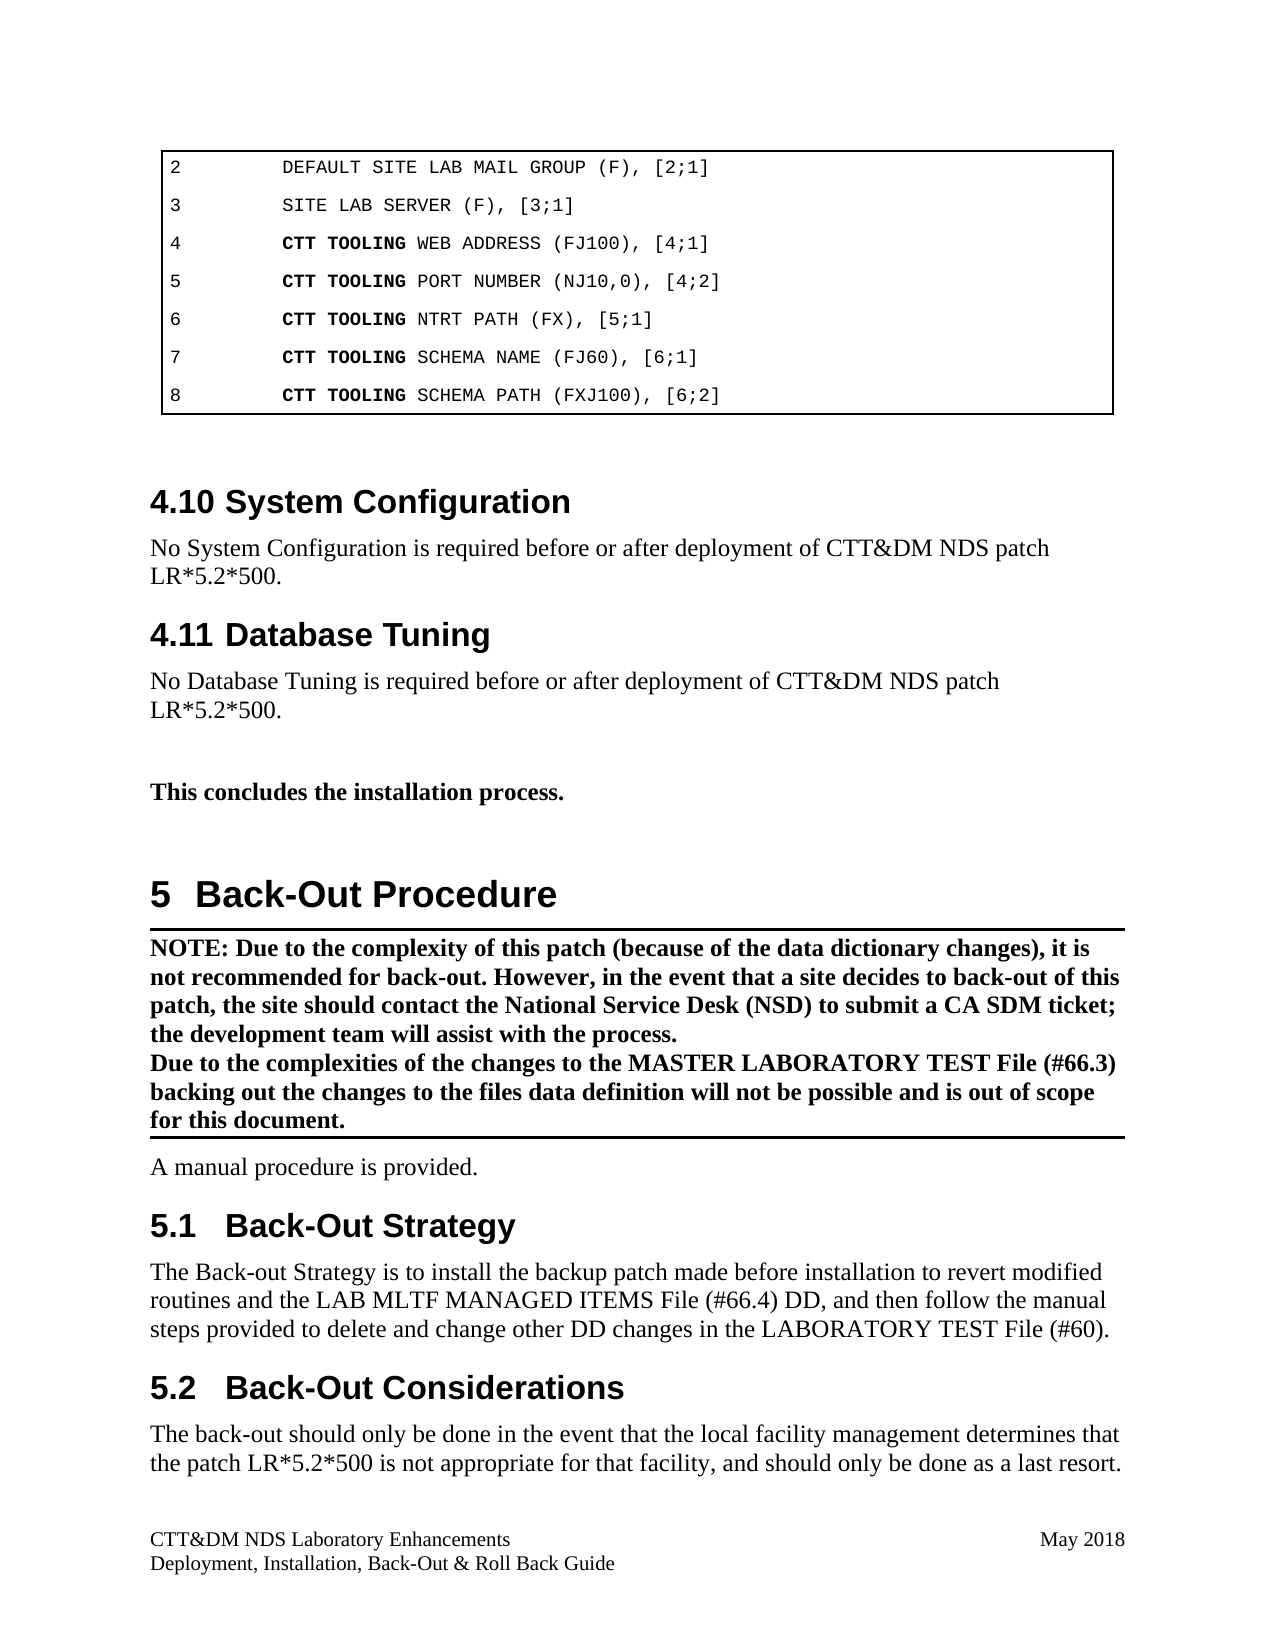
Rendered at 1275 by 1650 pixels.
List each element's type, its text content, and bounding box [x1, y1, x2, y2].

subtitle Back-Out Considerations [150, 1368, 1125, 1406]
text This concludes the installation process. [150, 777, 1125, 806]
text 8 CTT TOOLING SCHEMA PATH (FXJ100), [6;2] [163, 377, 1112, 413]
text No Database Tuning is required before or after deployment of CTT&DM NDS patch LR*5.2*500. [150, 666, 1125, 723]
subtitle Back-Out Procedure [150, 872, 1125, 915]
text The back-out should only be done in the event that the local facility management determines that the patch LR*5.2*500 is not appropriate for that facility, and should only be done as a last resort. [150, 1419, 1125, 1476]
text Due to the complexities of the changes to the MASTER LABORATORY TEST File (#66.3) backing out the changes to the files data definition will not be possible and is out of scope for this document. [150, 1043, 1125, 1136]
subtitle Back-Out Strategy [150, 1206, 1125, 1244]
text NOTE: Due to the complexity of this patch (because of the data dictionary changes), it is not recommended for back-out. However, in the event that a site decides to back-out of this patch, the site should contact the National Service Desk (NSD) to submit a CA SDM ticket; the development team will assist with the process. [150, 931, 1125, 1043]
text 6 CTT TOOLING NTRT PATH (FX), [5;1] [163, 302, 1112, 331]
text 7 CTT TOOLING SCHEMA NAME (FJ60), [6;1] [163, 339, 1112, 369]
text 4 CTT TOOLING WEB ADDRESS (FJ100), [4;1] [163, 226, 1112, 255]
subtitle Database Tuning [150, 615, 1125, 653]
text No System Configuration is required before or after deployment of CTT&DM NDS patch LR*5.2*500. [150, 533, 1125, 590]
text 5 CTT TOOLING PORT NUMBER (NJ10,0), [4;2] [163, 264, 1112, 293]
text The Back-out Strategy is to install the backup patch made before installation to revert modified routines and the LAB MLTF MANAGED ITEMS File (#66.4) DD, and then follow the manual steps provided to delete and change other DD changes in the LABORATORY TEST File (#60). [150, 1257, 1125, 1343]
subtitle System Configuration [150, 482, 1125, 520]
text 2 DEFAULT SITE LAB MAIL GROUP (F), [2;1] [163, 152, 1112, 179]
text A manual procedure is provided. [150, 1152, 1125, 1181]
text 3 SITE LAB SERVER (F), [3;1] [163, 188, 1112, 217]
